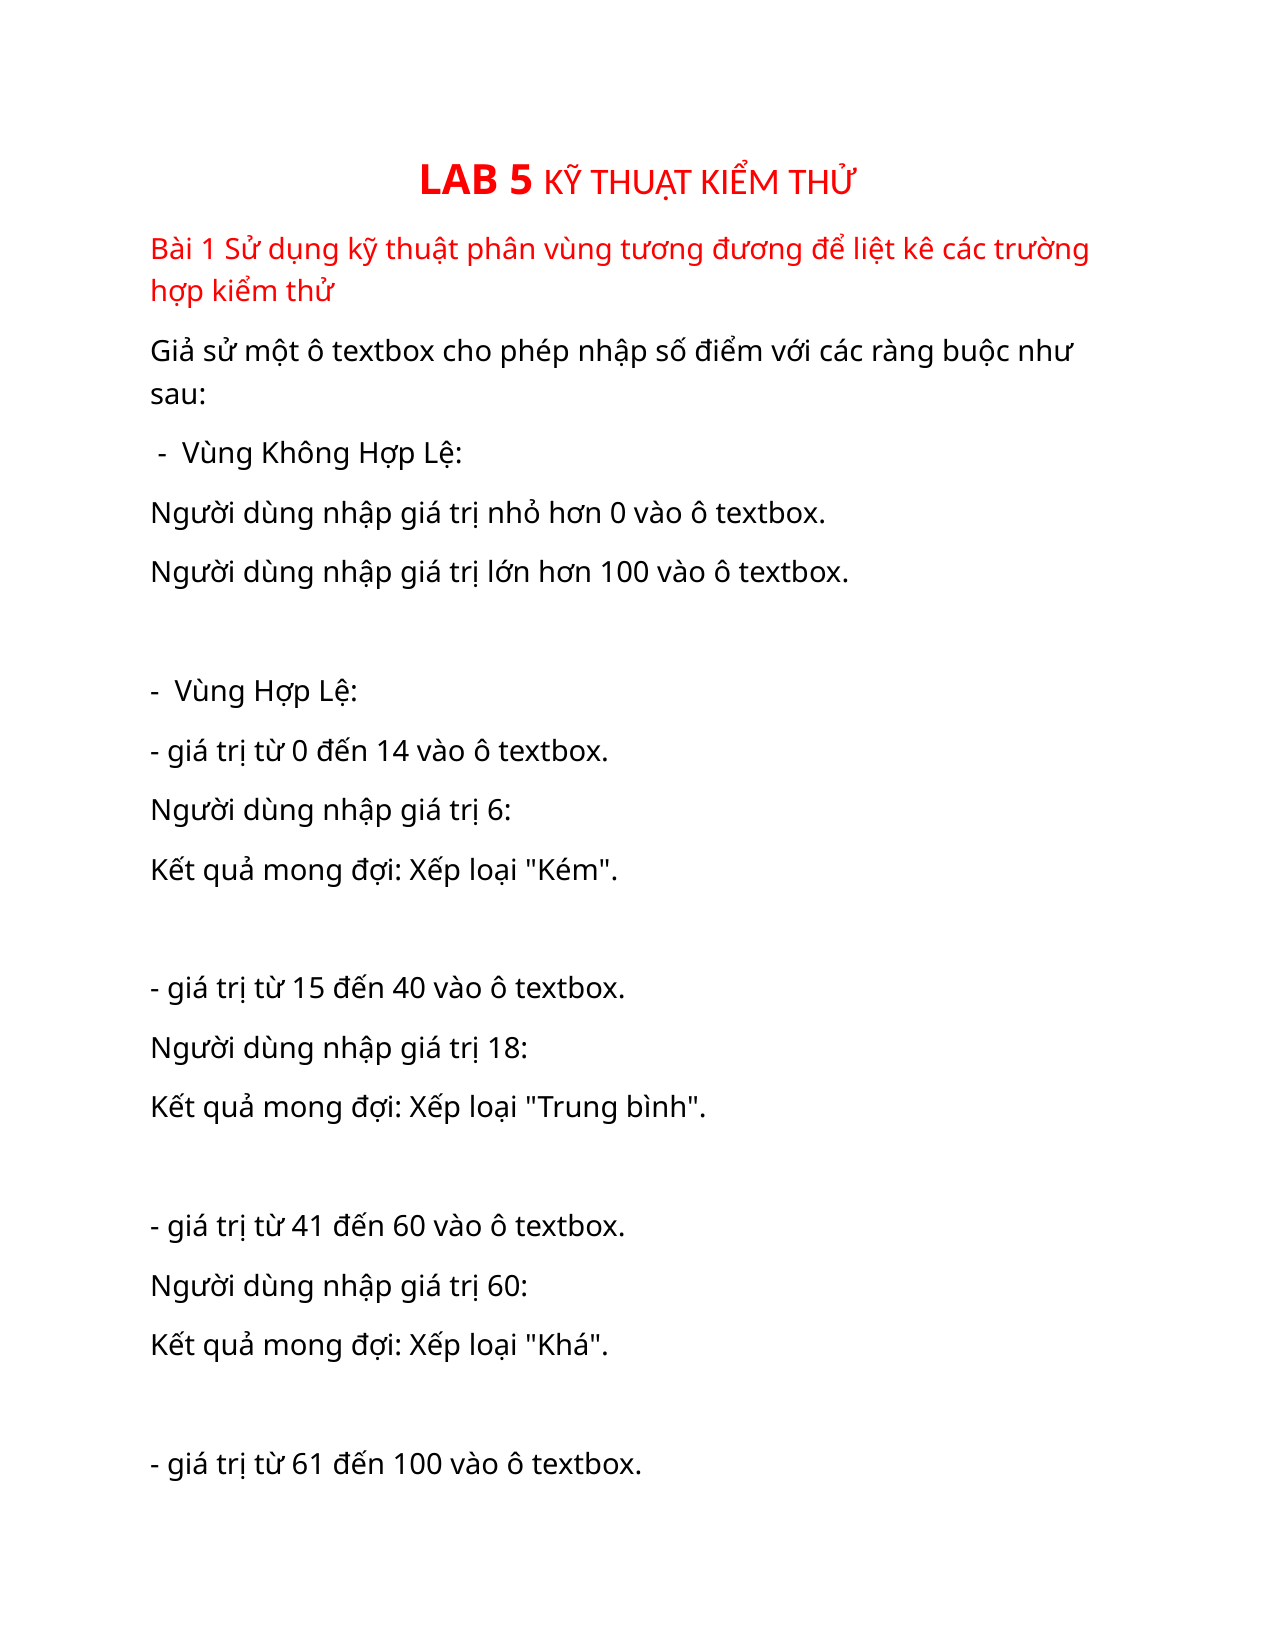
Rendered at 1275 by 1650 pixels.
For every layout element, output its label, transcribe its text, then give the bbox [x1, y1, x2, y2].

text Người dùng nhập giá trị 18: [150, 1027, 1125, 1067]
text Bài 1 Sử dụng kỹ thuật phân vùng tương đương để liệt kê các trường hợp kiểm thử [150, 228, 1125, 310]
text - giá trị từ 15 đến 40 vào ô textbox. [150, 968, 1125, 1007]
text Kết quả mong đợi: Xếp loại "Trung bình". [150, 1087, 1125, 1126]
text Người dùng nhập giá trị lớn hơn 100 vào ô textbox. [150, 551, 1125, 591]
text Giả sử một ô textbox cho phép nhập số điểm với các ràng buộc như sau: [150, 330, 1125, 413]
text Người dùng nhập giá trị 6: [150, 789, 1125, 829]
text - giá trị từ 0 đến 14 vào ô textbox. [150, 730, 1125, 769]
text Người dùng nhập giá trị nhỏ hơn 0 vào ô textbox. [150, 492, 1125, 532]
text LAB 5 KỸ THUẬT KIỂM THỬ [150, 150, 1125, 207]
text - Vùng Hợp Lệ: [150, 670, 1125, 710]
text - Vùng Không Hợp Lệ: [150, 432, 1125, 472]
text - giá trị từ 61 đến 100 vào ô textbox. [150, 1444, 1125, 1483]
text Kết quả mong đợi: Xếp loại "Khá". [150, 1325, 1125, 1364]
text Người dùng nhập giá trị 60: [150, 1265, 1125, 1305]
text Kết quả mong đợi: Xếp loại "Kém". [150, 849, 1125, 888]
text - giá trị từ 41 đến 60 vào ô textbox. [150, 1206, 1125, 1245]
